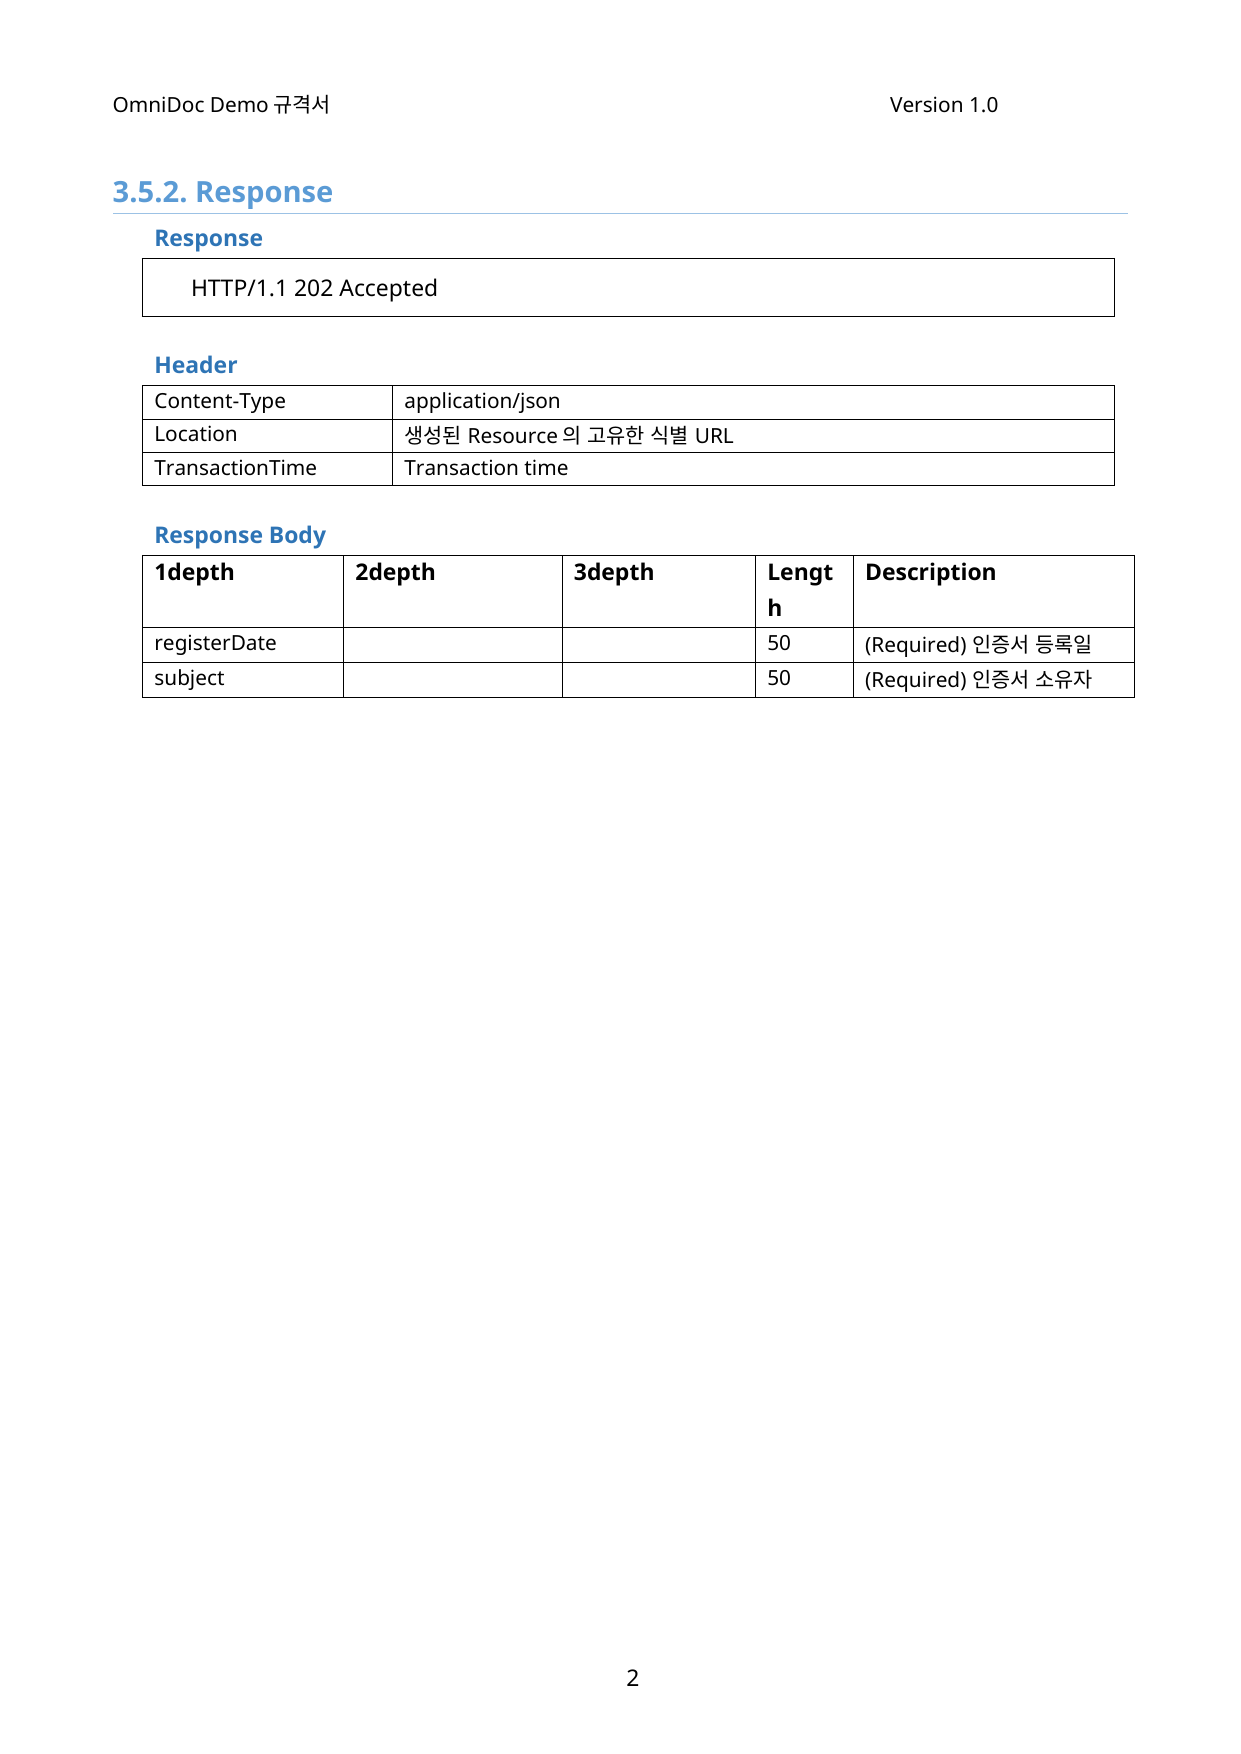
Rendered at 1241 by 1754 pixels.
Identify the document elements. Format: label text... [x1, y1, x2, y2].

text Header [154, 349, 1128, 380]
table_cell [563, 663, 755, 697]
table_cell [344, 663, 562, 697]
table_cell subject [143, 663, 343, 697]
table_cell 생성된 Resource의 고유한 식별 URL [393, 420, 1114, 452]
text Response [154, 222, 1128, 253]
table_cell (Required) 인증서 소유자 [854, 663, 1134, 697]
table_header Description [854, 556, 1134, 627]
table_cell [344, 628, 562, 662]
table_cell [563, 628, 755, 662]
table_header 3depth [563, 556, 755, 627]
text Response Body [154, 519, 1128, 550]
table_header 1depth [143, 556, 343, 627]
subtitle 3.5.2. Response [112, 171, 1128, 214]
table_cell Transaction time [393, 453, 1114, 485]
table_cell 50 [756, 663, 853, 697]
table_cell Location [143, 420, 392, 452]
table_cell registerDate [143, 628, 343, 662]
table_header HTTP/1.1 202 Accepted [143, 259, 1114, 316]
table_header application/json [393, 386, 1114, 418]
table_header 2depth [344, 556, 562, 627]
table_cell (Required) 인증서 등록일 [854, 628, 1134, 662]
table_header Length [756, 556, 853, 627]
table_cell TransactionTime [143, 453, 392, 485]
table_header Content-Type [143, 386, 392, 418]
table_cell 50 [756, 628, 853, 662]
